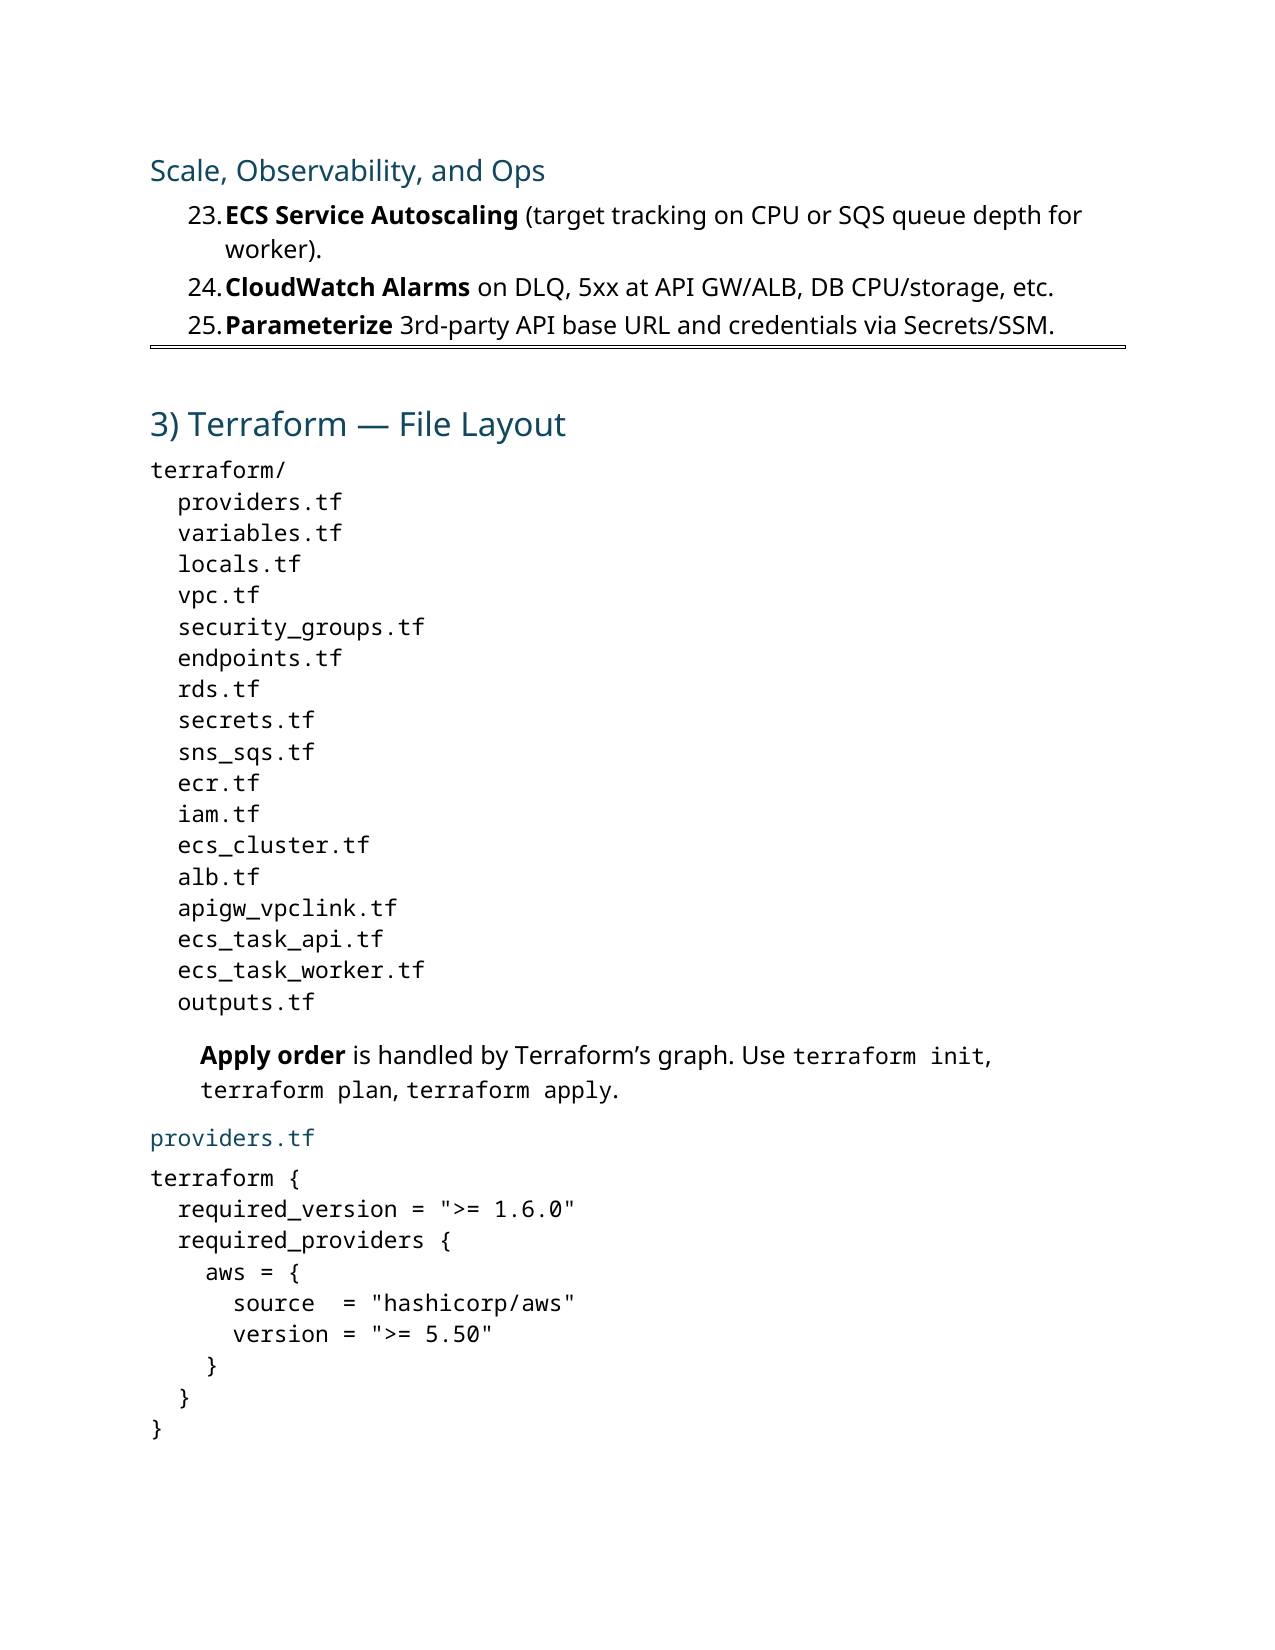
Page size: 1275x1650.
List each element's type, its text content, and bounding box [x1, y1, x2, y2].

subtitle 3) Terraform — File Layout [150, 400, 1125, 446]
list CloudWatch Alarms on DLQ, 5xx at API GW/ALB, DB CPU/storage, etc. [187, 270, 1125, 304]
text Apply order is handled by Terraform’s graph. Use terraform init, terraform plan, terraform apply. [200, 1037, 1075, 1106]
list Parameterize 3rd‑party API base URL and credentials via Secrets/SSM. [187, 308, 1125, 342]
subtitle providers.tf [150, 1122, 1125, 1153]
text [150, 1162, 1125, 1477]
text terraform/ providers.tf variables.tf locals.tf vpc.tf security_groups.tf endpoints.tf rds.tf secrets.tf sns_sqs.tf ecr.tf iam.tf ecs_cluster.tf alb.tf apigw_vpclink.tf ecs_task_api.tf ecs_task_worker.tf outputs.tf [150, 454, 1125, 1017]
subtitle Scale, Observability, and Ops [150, 150, 1125, 190]
list ECS Service Autoscaling (target tracking on CPU or SQS queue depth for worker). [187, 198, 1125, 266]
